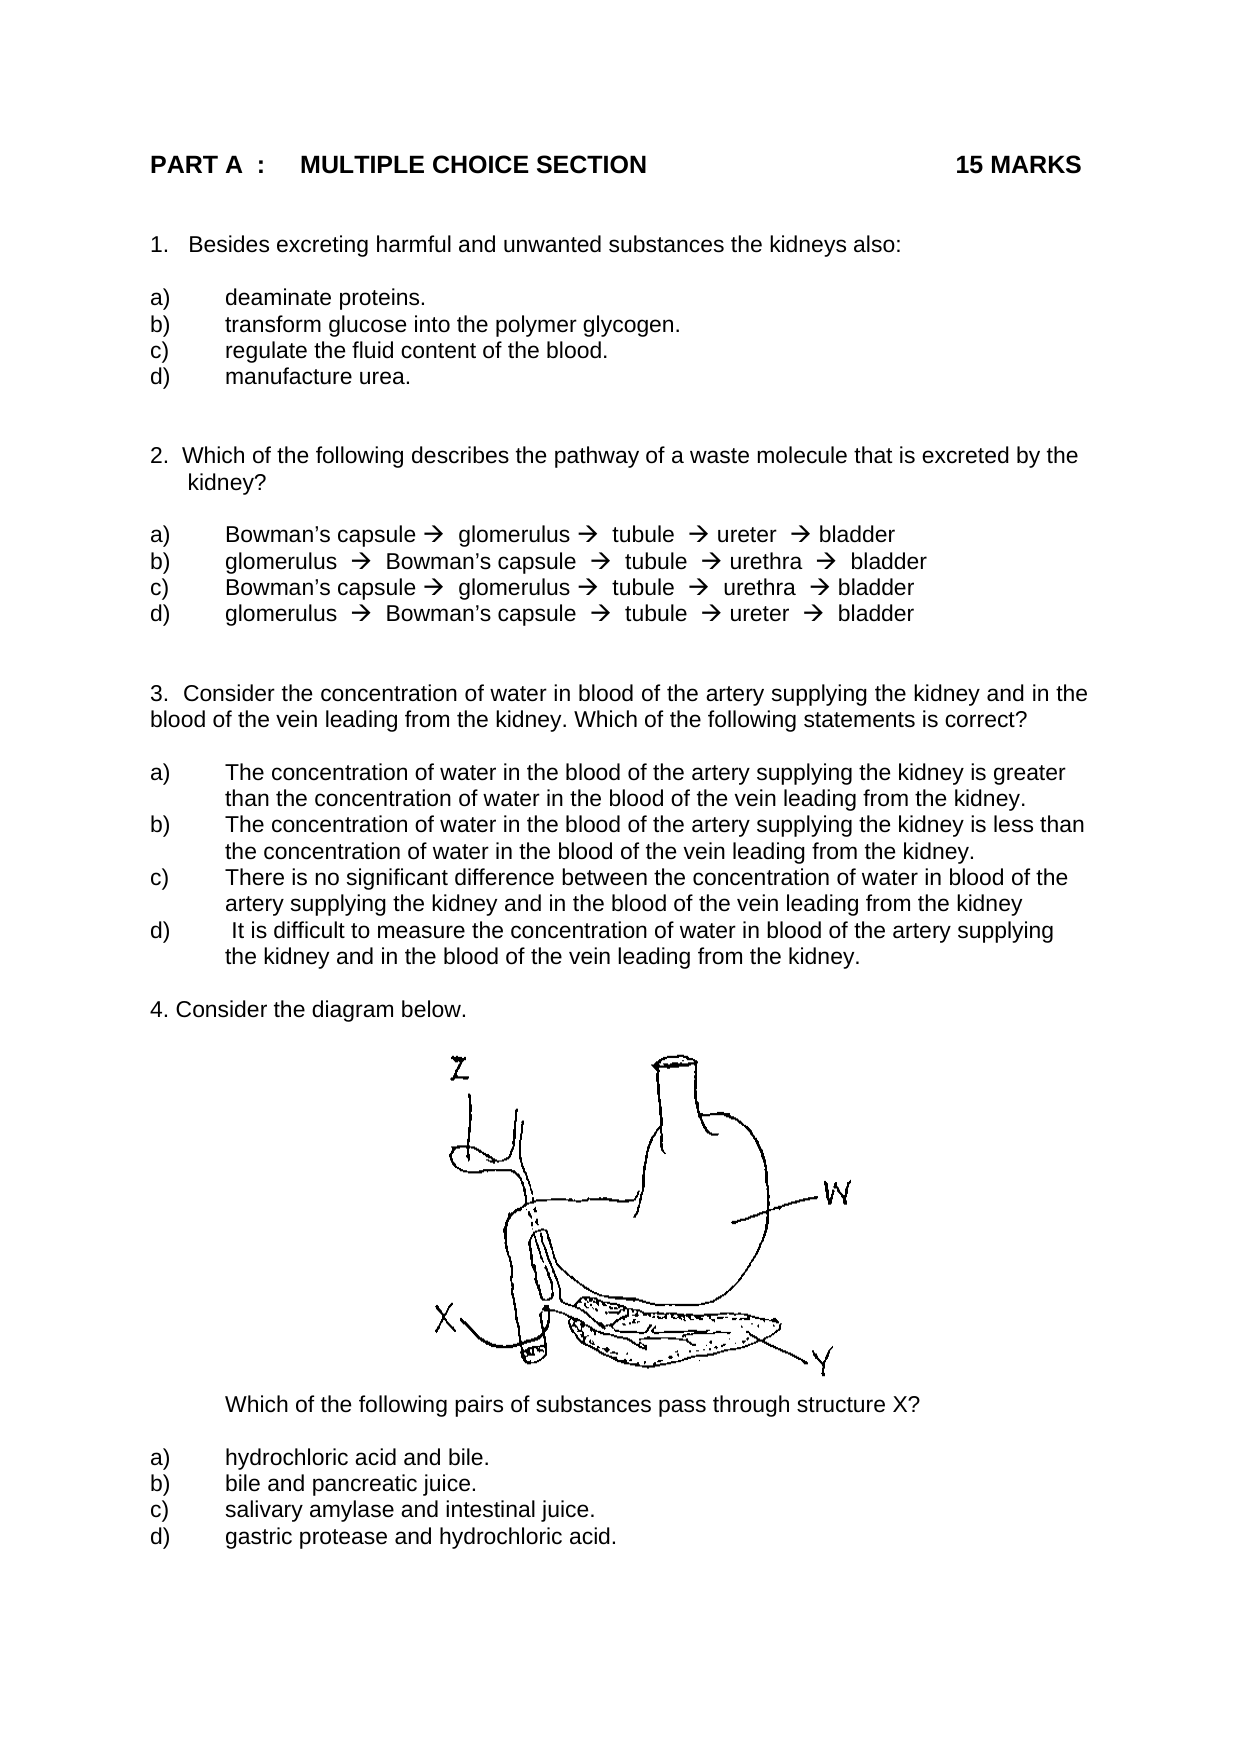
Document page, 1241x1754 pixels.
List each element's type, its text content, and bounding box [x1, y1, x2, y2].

text c) salivary amylase and intestinal juice. [150, 1496, 1090, 1523]
text 1. Besides excreting harmful and unwanted substances the kidneys also: [150, 231, 1090, 258]
text b) transform glucose into the polymer glycogen. [150, 311, 1090, 337]
text b) bile and pancreatic juice. [150, 1470, 1090, 1496]
text d) glomerulus Bowman’s capsule tubule ureter bladder [150, 600, 1090, 627]
picture [375, 1030, 919, 1384]
text b) The concentration of water in the blood of the artery supplying the kidney is less than the concentration of water in the blood of the vein leading from the kidney. [150, 811, 1090, 864]
text b) glomerulus Bowman’s capsule tubule urethra bladder [150, 548, 1090, 574]
text PART A : MULTIPLE CHOICE SECTION 15 MARKS [150, 150, 1090, 179]
text d) It is difficult to measure the concentration of water in blood of the artery supplying the kidney and in the blood of the vein leading from the kidney. [150, 917, 1090, 969]
text d) manufacture urea. [150, 363, 1090, 389]
text a) deaminate proteins. [150, 284, 1090, 311]
text 3. Consider the concentration of water in blood of the artery supplying the kidney and in the blood of the vein leading from the kidney. Which of the following statements is correct? [150, 679, 1090, 732]
text a) The concentration of water in the blood of the artery supplying the kidney is greater than the concentration of water in the blood of the vein leading from the kidney. [150, 758, 1090, 811]
text Which of the following pairs of substances pass through structure X? [150, 1391, 1090, 1417]
text a) hydrochloric acid and bile. [150, 1444, 1090, 1470]
text 2. Which of the following describes the pathway of a waste molecule that is excreted by the kidney? [150, 442, 1090, 495]
text a) Bowman’s capsule glomerulus tubule ureter bladder [150, 521, 1090, 548]
text d) gastric protease and hydrochloric acid. [150, 1523, 1090, 1549]
text 4. Consider the diagram below. [150, 996, 1090, 1022]
text c) regulate the fluid content of the blood. [150, 337, 1090, 363]
text c) Bowman’s capsule glomerulus tubule urethra bladder [150, 574, 1090, 600]
text c) There is no significant difference between the concentration of water in blood of the artery supplying the kidney and in the blood of the vein leading from the kidney [150, 864, 1090, 917]
